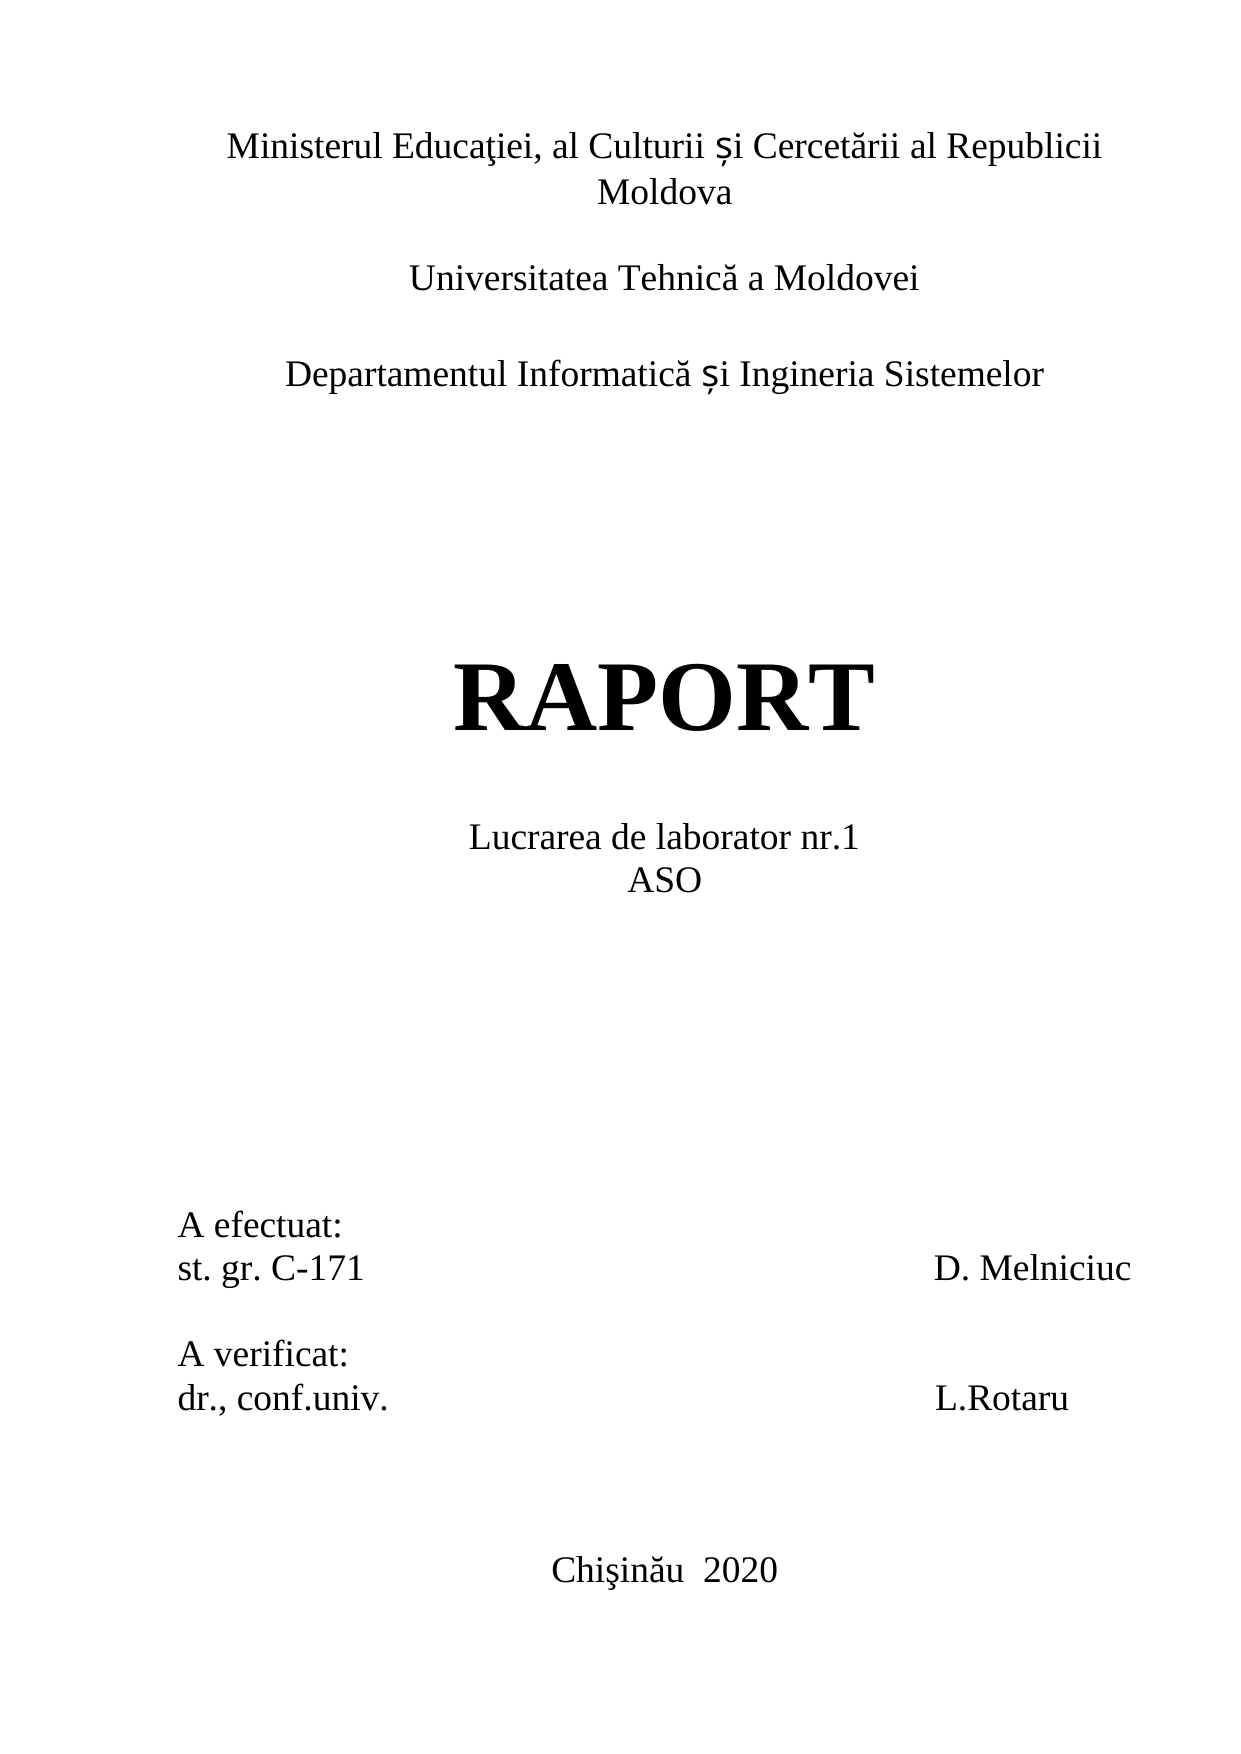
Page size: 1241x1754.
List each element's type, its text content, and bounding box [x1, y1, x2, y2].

text Chişinău 2020 [177, 1547, 1152, 1591]
text Ministerul Educaţiei, al Culturii și Cercetării al Republicii Moldova [177, 118, 1152, 212]
text ASO [177, 857, 1152, 901]
text st. gr. C-171 D. Melniciuc [177, 1246, 1152, 1289]
text dr., conf.univ. L.Rotaru [177, 1375, 1152, 1418]
text A efectuat: [177, 1202, 1152, 1246]
text Departamentul Informatică și Ingineria Sistemelor [177, 346, 1152, 397]
text A verificat: [177, 1332, 1152, 1375]
text RAPORT [177, 637, 1152, 752]
text Lucrarea de laborator nr.1 [177, 814, 1152, 857]
text Universitatea Tehnică a Moldovei [177, 255, 1152, 298]
